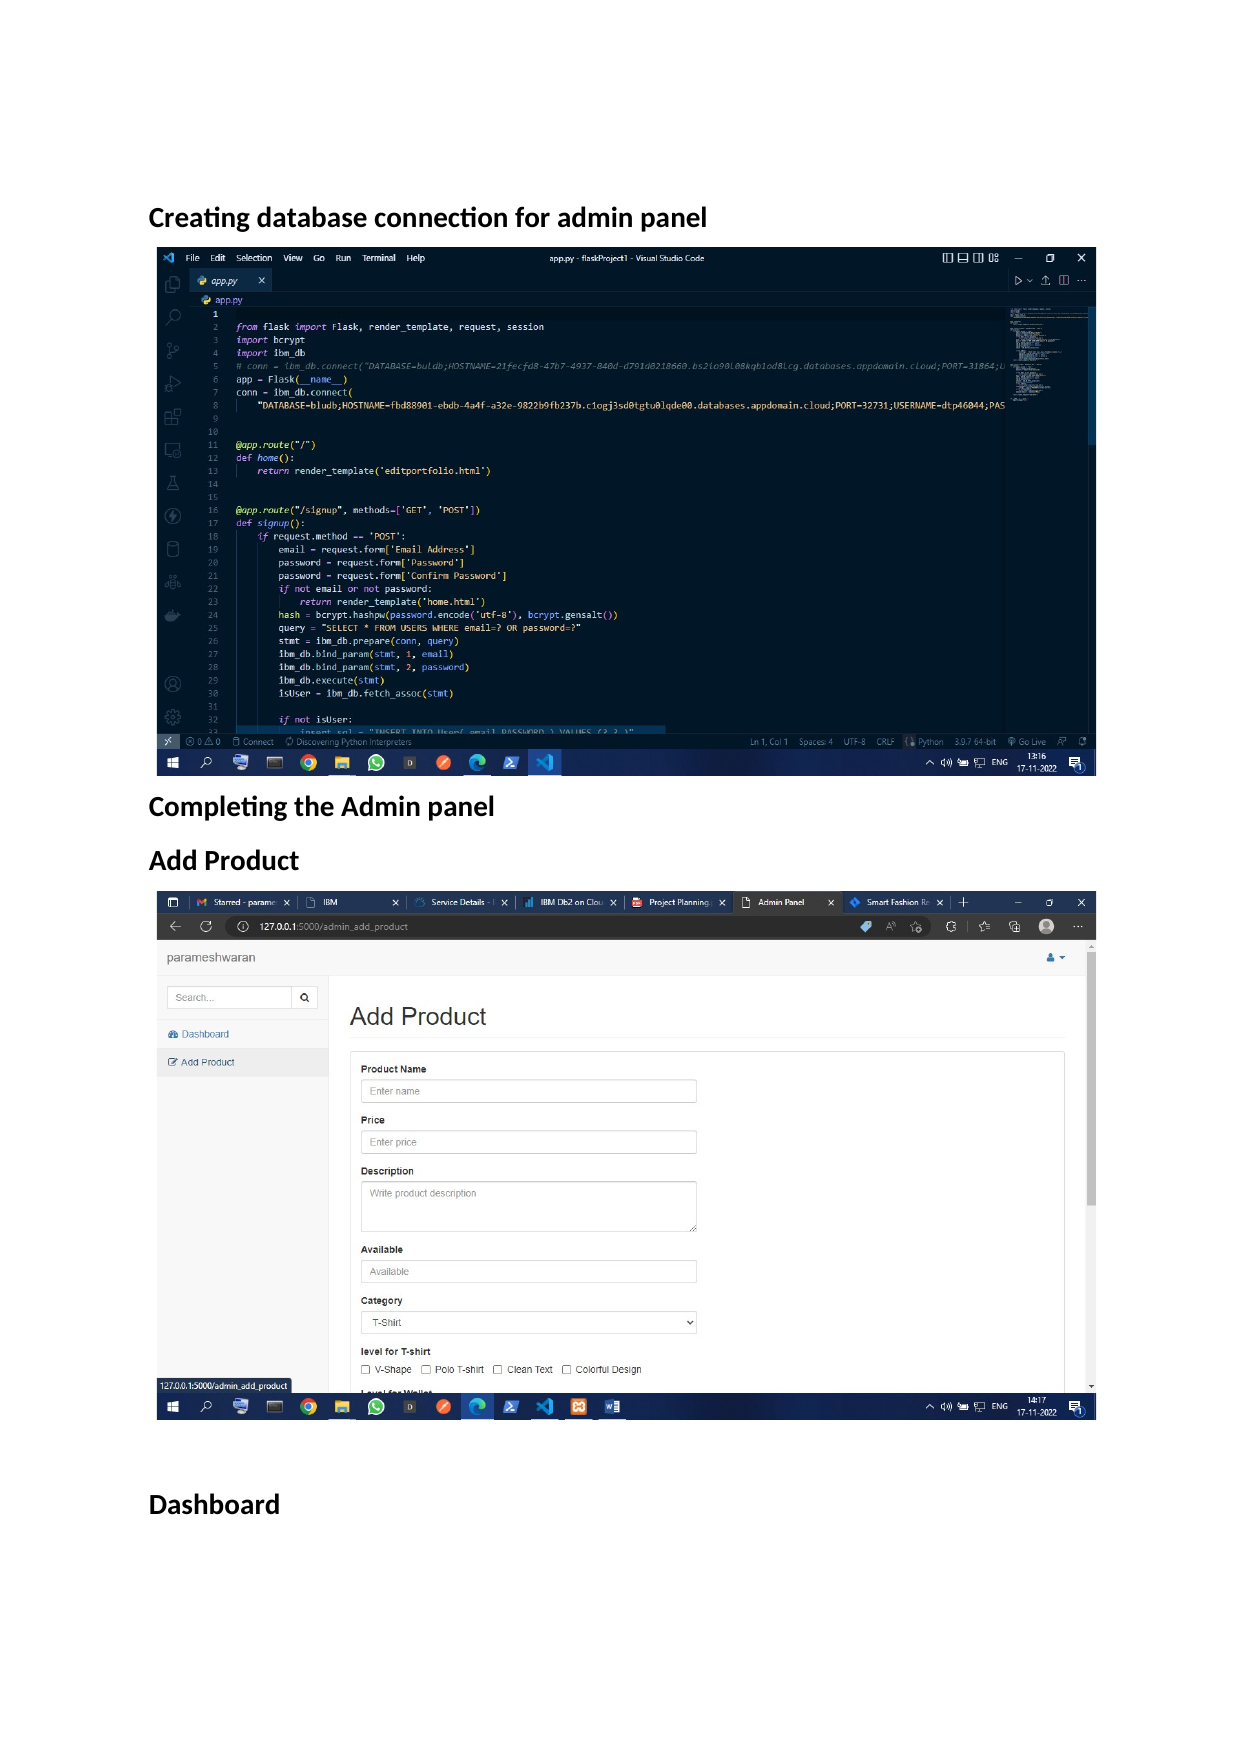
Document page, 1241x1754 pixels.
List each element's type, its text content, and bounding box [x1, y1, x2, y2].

text Creating database connection for admin panel [148, 199, 1096, 234]
text Dashboard [148, 1486, 1096, 1522]
picture [156, 891, 1097, 1420]
text Completing the Admin panel [148, 788, 1096, 823]
picture [156, 247, 1097, 776]
text Add Product [148, 842, 1096, 878]
